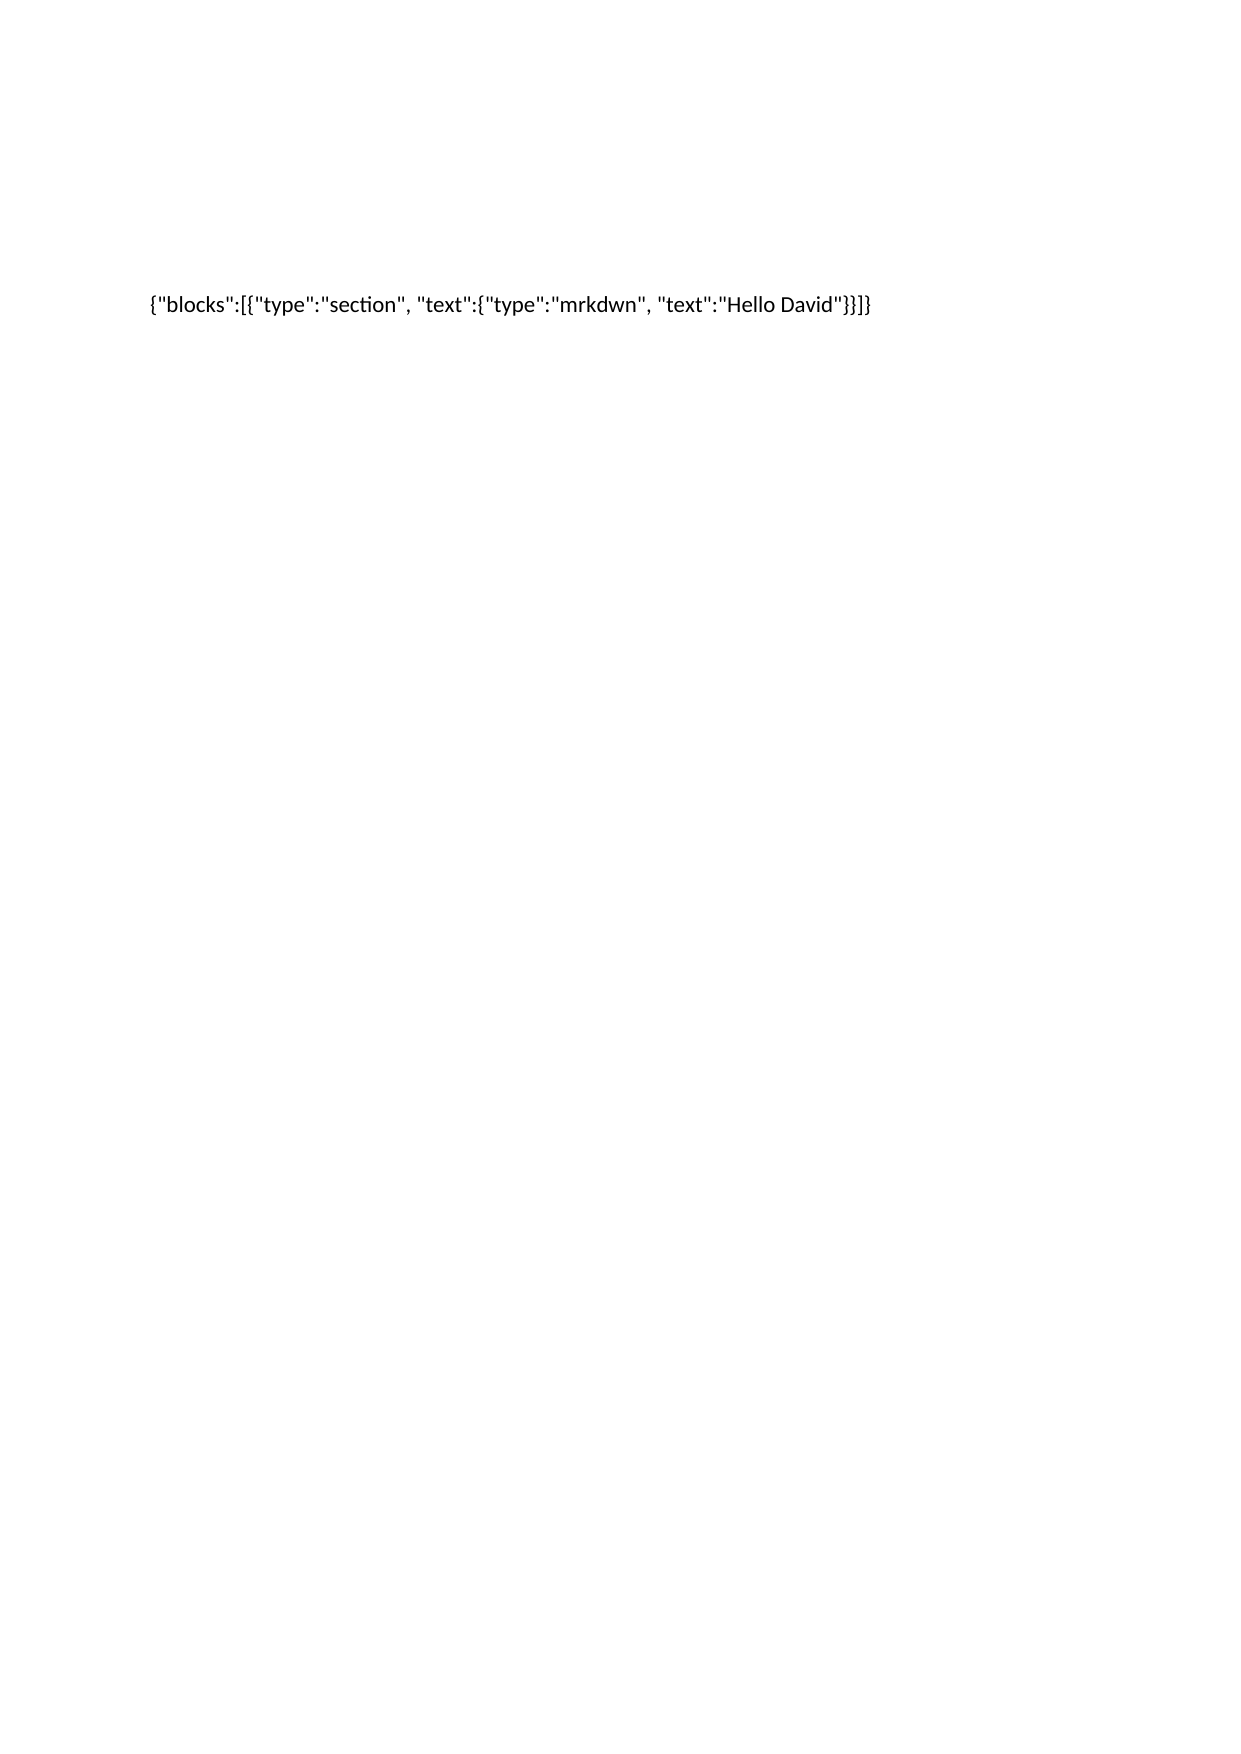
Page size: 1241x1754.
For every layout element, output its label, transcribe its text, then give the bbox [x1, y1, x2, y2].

text {"blocks":[{"type":"section", "text":{"type":"mrkdwn", "text":"Hello David"}}]} [150, 291, 1090, 319]
